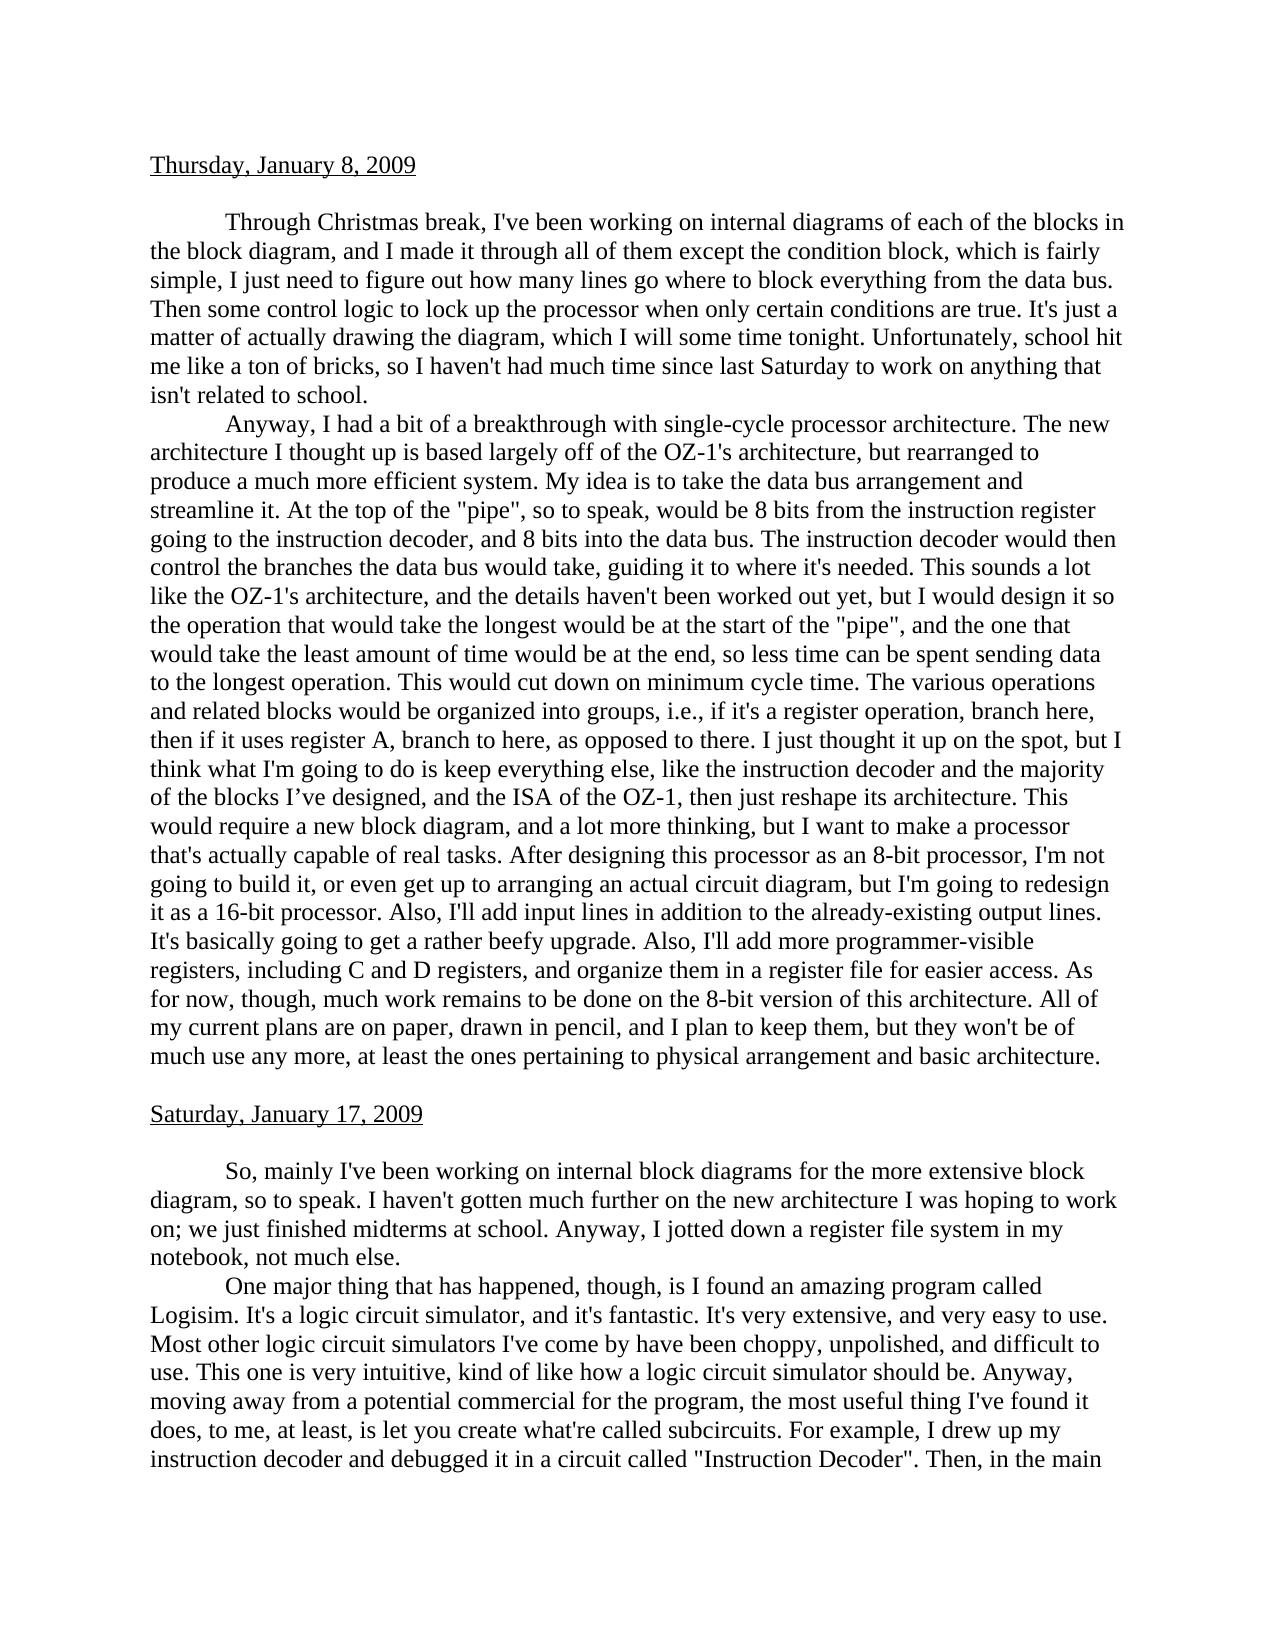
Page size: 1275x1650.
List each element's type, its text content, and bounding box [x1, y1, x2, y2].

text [150, 1271, 1125, 1472]
text So, mainly I've been working on internal block diagrams for the more extensive block diagram, so to speak. I haven't gotten much further on the new architecture I was hoping to work on; we just finished midterms at school. Anyway, I jotted down a register file system in my notebook, not much else. [150, 1156, 1125, 1271]
text Anyway, I had a bit of a breakthrough with single-cycle processor architecture. The new architecture I thought up is based largely off of the OZ-1's architecture, but rearranged to produce a much more efficient system. My idea is to take the data bus arrangement and streamline it. At the top of the "pipe", so to speak, would be 8 bits from the instruction register going to the instruction decoder, and 8 bits into the data bus. The instruction decoder would then control the branches the data bus would take, guiding it to where it's needed. This sounds a lot like the OZ-1's architecture, and the details haven't been worked out yet, but I would design it so the operation that would take the longest would be at the start of the "pipe", and the one that would take the least amount of time would be at the end, so less time can be spent sending data to the longest operation. This would cut down on minimum cycle time. The various operations and related blocks would be organized into groups, i.e., if it's a register operation, branch here, then if it uses register A, branch to here, as opposed to there. I just thought it up on the spot, but I think what I'm going to do is keep everything else, like the instruction decoder and the majority of the blocks I’ve designed, and the ISA of the OZ-1, then just reshape its architecture. This would require a new block diagram, and a lot more thinking, but I want to make a processor that's actually capable of real tasks. After designing this processor as an 8-bit processor, I'm not going to build it, or even get up to arranging an actual circuit diagram, but I'm going to redesign it as a 16-bit processor. Also, I'll add input lines in addition to the already-existing output lines. It's basically going to get a rather beefy upgrade. Also, I'll add more programmer-visible registers, including C and D registers, and organize them in a register file for easier access. As for now, though, much work remains to be done on the 8-bit version of this architecture. All of my current plans are on paper, drawn in pencil, and I plan to keep them, but they won't be of much use any more, at least the ones pertaining to physical arrangement and basic architecture. [150, 409, 1125, 1070]
text Through Christmas break, I've been working on internal diagrams of each of the blocks in the block diagram, and I made it through all of them except the condition block, which is fairly simple, I just need to figure out how many lines go where to block everything from the data bus. Then some control logic to lock up the processor when only certain conditions are true. It's just a matter of actually drawing the diagram, which I will some time tonight. Unfortunately, school hit me like a ton of bricks, so I haven't had much time since last Saturday to work on anything that isn't related to school. [150, 207, 1125, 409]
text Saturday, January 17, 2009 [150, 1099, 1125, 1127]
text Thursday, January 8, 2009 [150, 150, 1125, 179]
